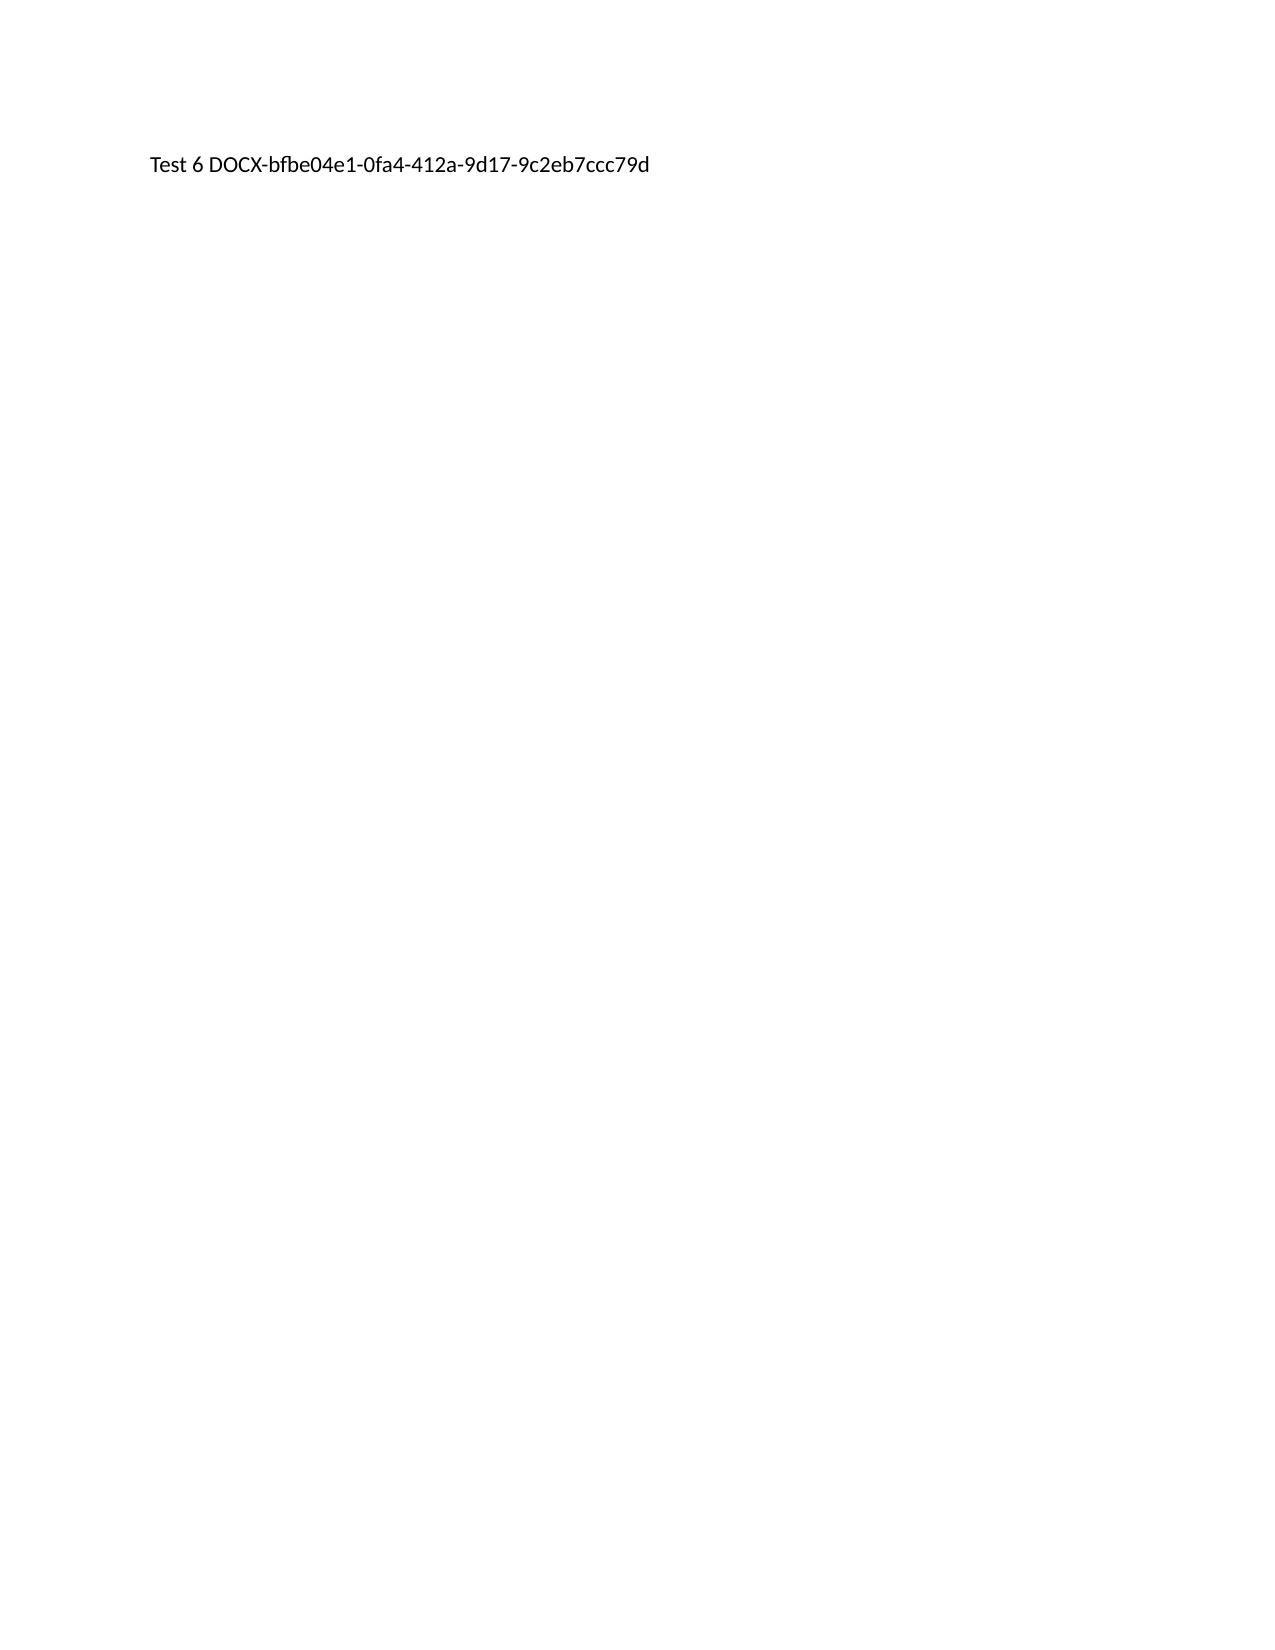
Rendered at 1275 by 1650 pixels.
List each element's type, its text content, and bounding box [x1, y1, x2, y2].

text Test 6 DOCX-bfbe04e1-0fa4-412a-9d17-9c2eb7ccc79d [150, 150, 1125, 184]
